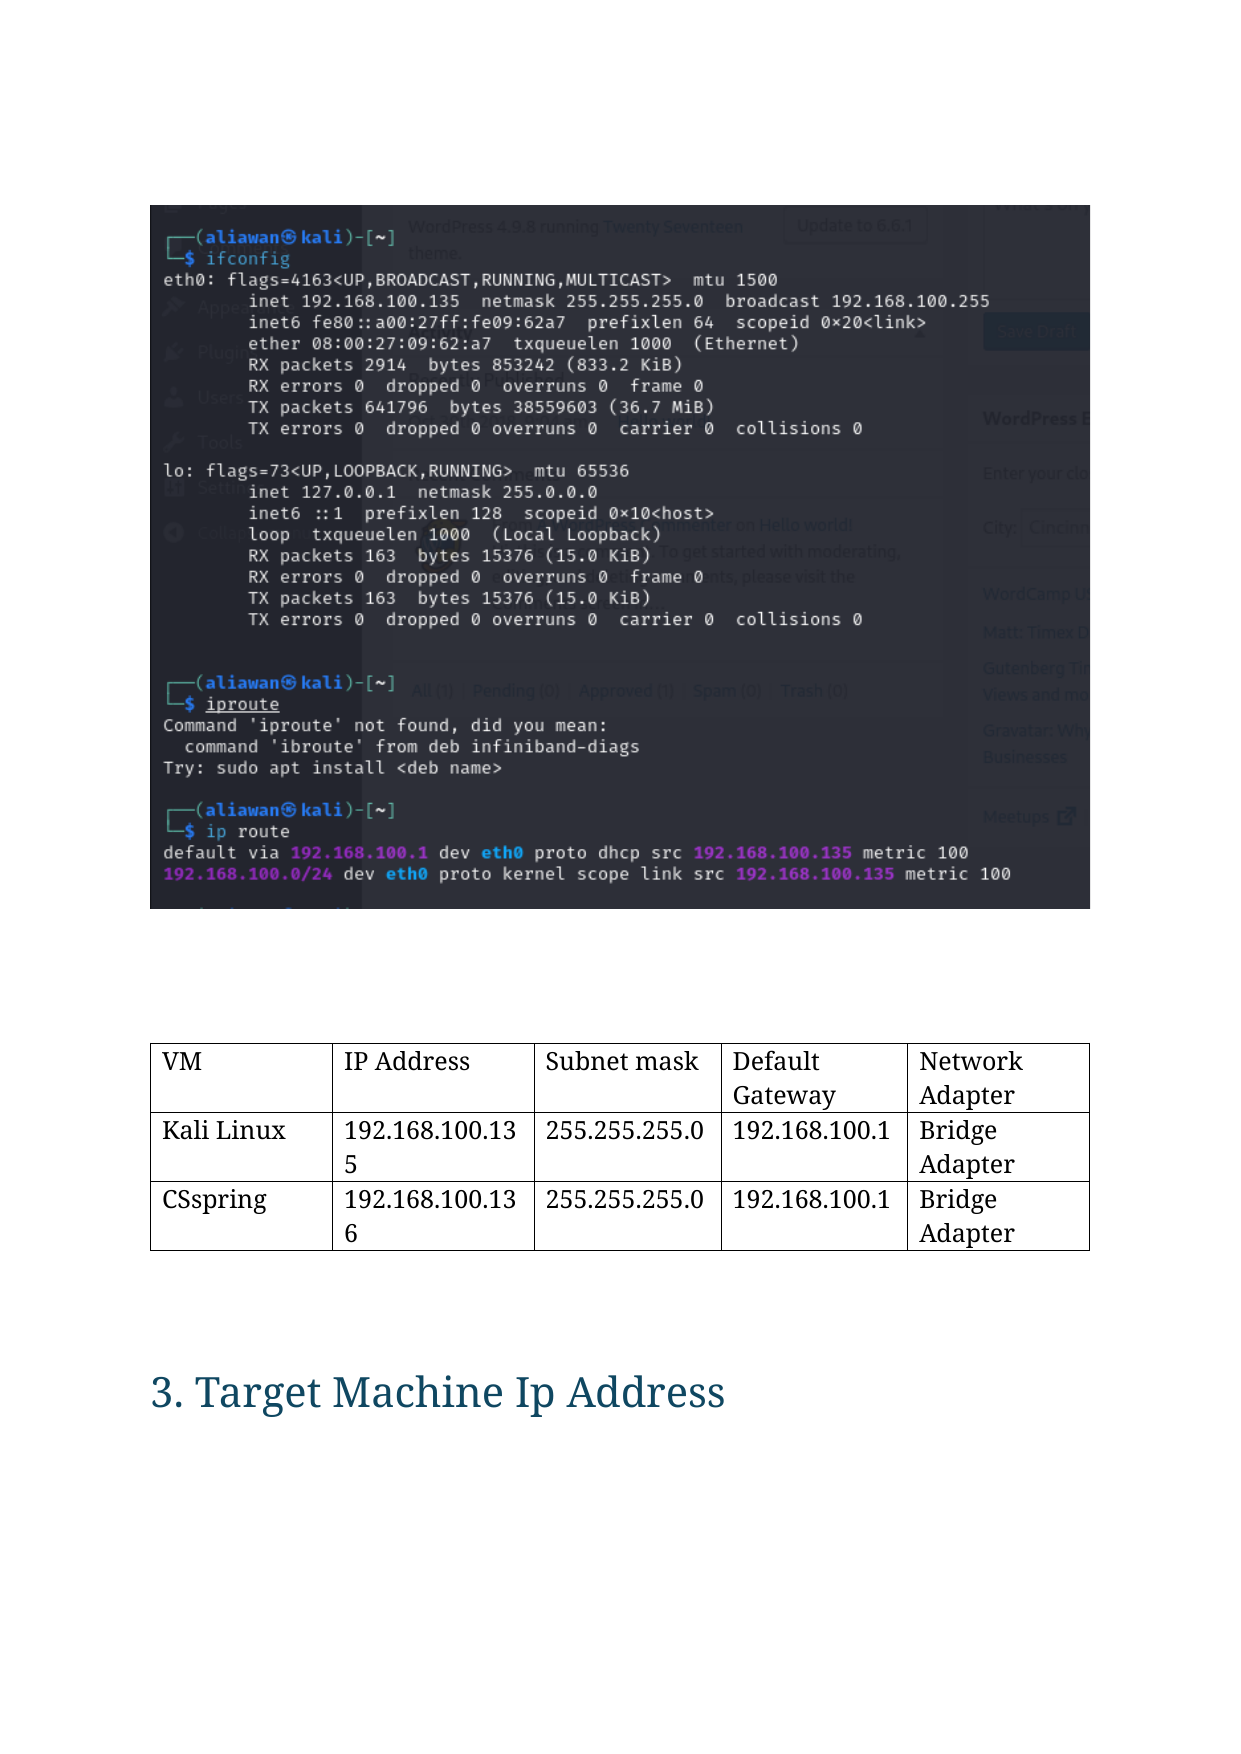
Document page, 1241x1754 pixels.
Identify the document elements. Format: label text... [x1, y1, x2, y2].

table_cell Bridge Adapter [908, 1113, 1089, 1181]
table_cell Kali Linux [151, 1113, 332, 1181]
subtitle 3. Target Machine Ip Address [150, 1363, 1090, 1419]
table_header Default Gateway [722, 1044, 907, 1112]
table_cell Bridge Adapter [908, 1182, 1089, 1250]
table_cell 192.168.100.135 [333, 1113, 534, 1181]
picture [150, 205, 1091, 909]
table_header VM [151, 1044, 332, 1112]
table_cell 192.168.100.136 [333, 1182, 534, 1250]
table_header Subnet mask [535, 1044, 721, 1112]
table_header IP Address [333, 1044, 534, 1112]
table_cell 192.168.100.1 [722, 1113, 907, 1181]
table_cell CSspring [151, 1182, 332, 1250]
table_cell 255.255.255.0 [535, 1113, 721, 1181]
table_header Network Adapter [908, 1044, 1089, 1112]
table_cell 192.168.100.1 [722, 1182, 907, 1250]
table_cell 255.255.255.0 [535, 1182, 721, 1250]
